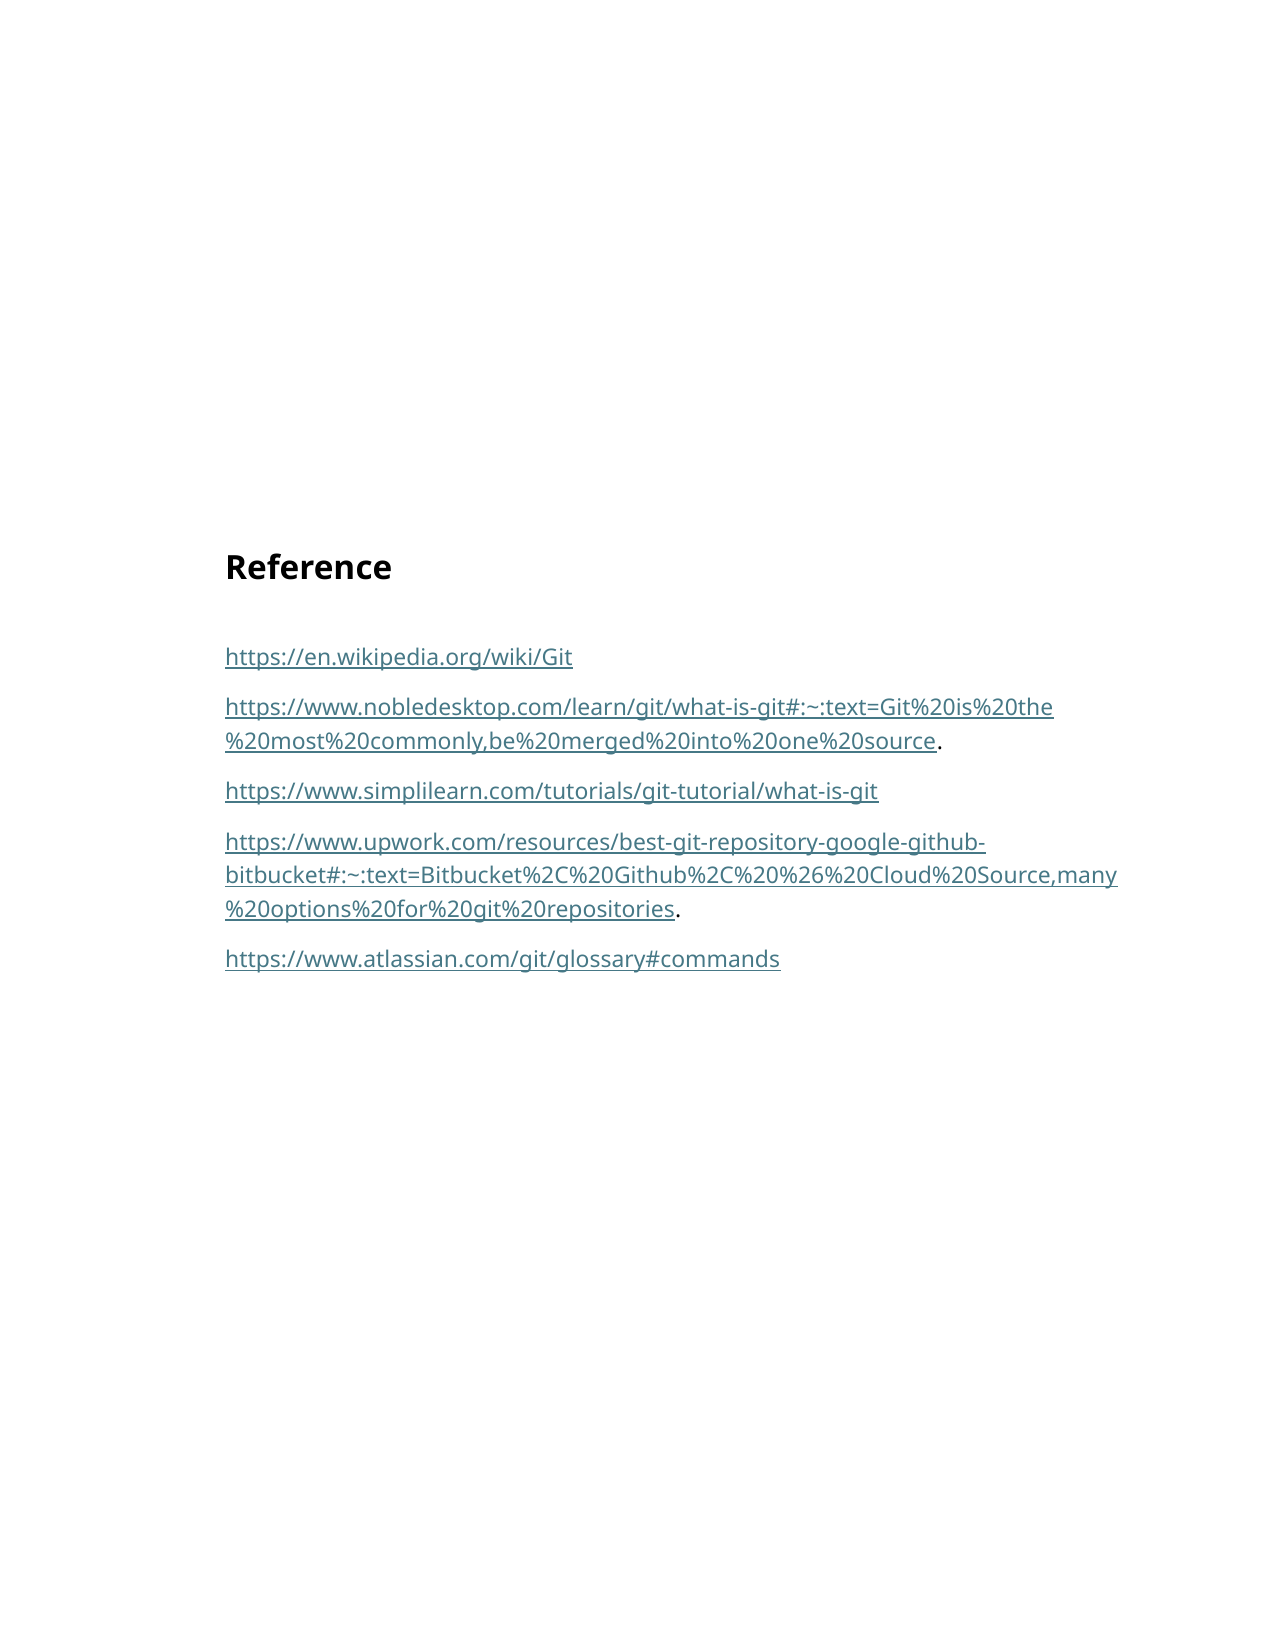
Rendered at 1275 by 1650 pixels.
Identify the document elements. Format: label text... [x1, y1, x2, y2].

list Reference [225, 544, 1125, 589]
text https://www.nobledesktop.com/learn/git/what-is-git#:~:text=Git%20is%20the%20most%20commonly,be%20merged%20into%20one%20source. [225, 691, 1125, 756]
text https://en.wikipedia.org/wiki/Git [225, 640, 1125, 672]
text https://www.atlassian.com/git/glossary#commands [225, 943, 1125, 974]
text https://www.simplilearn.com/tutorials/git-tutorial/what-is-git [225, 775, 1125, 806]
text https://www.upwork.com/resources/best-git-repository-google-github-bitbucket#:~:text=Bitbucket%2C%20Github%2C%20%26%20Cloud%20Source,many%20options%20for%20git%20repositories. [225, 825, 1125, 924]
